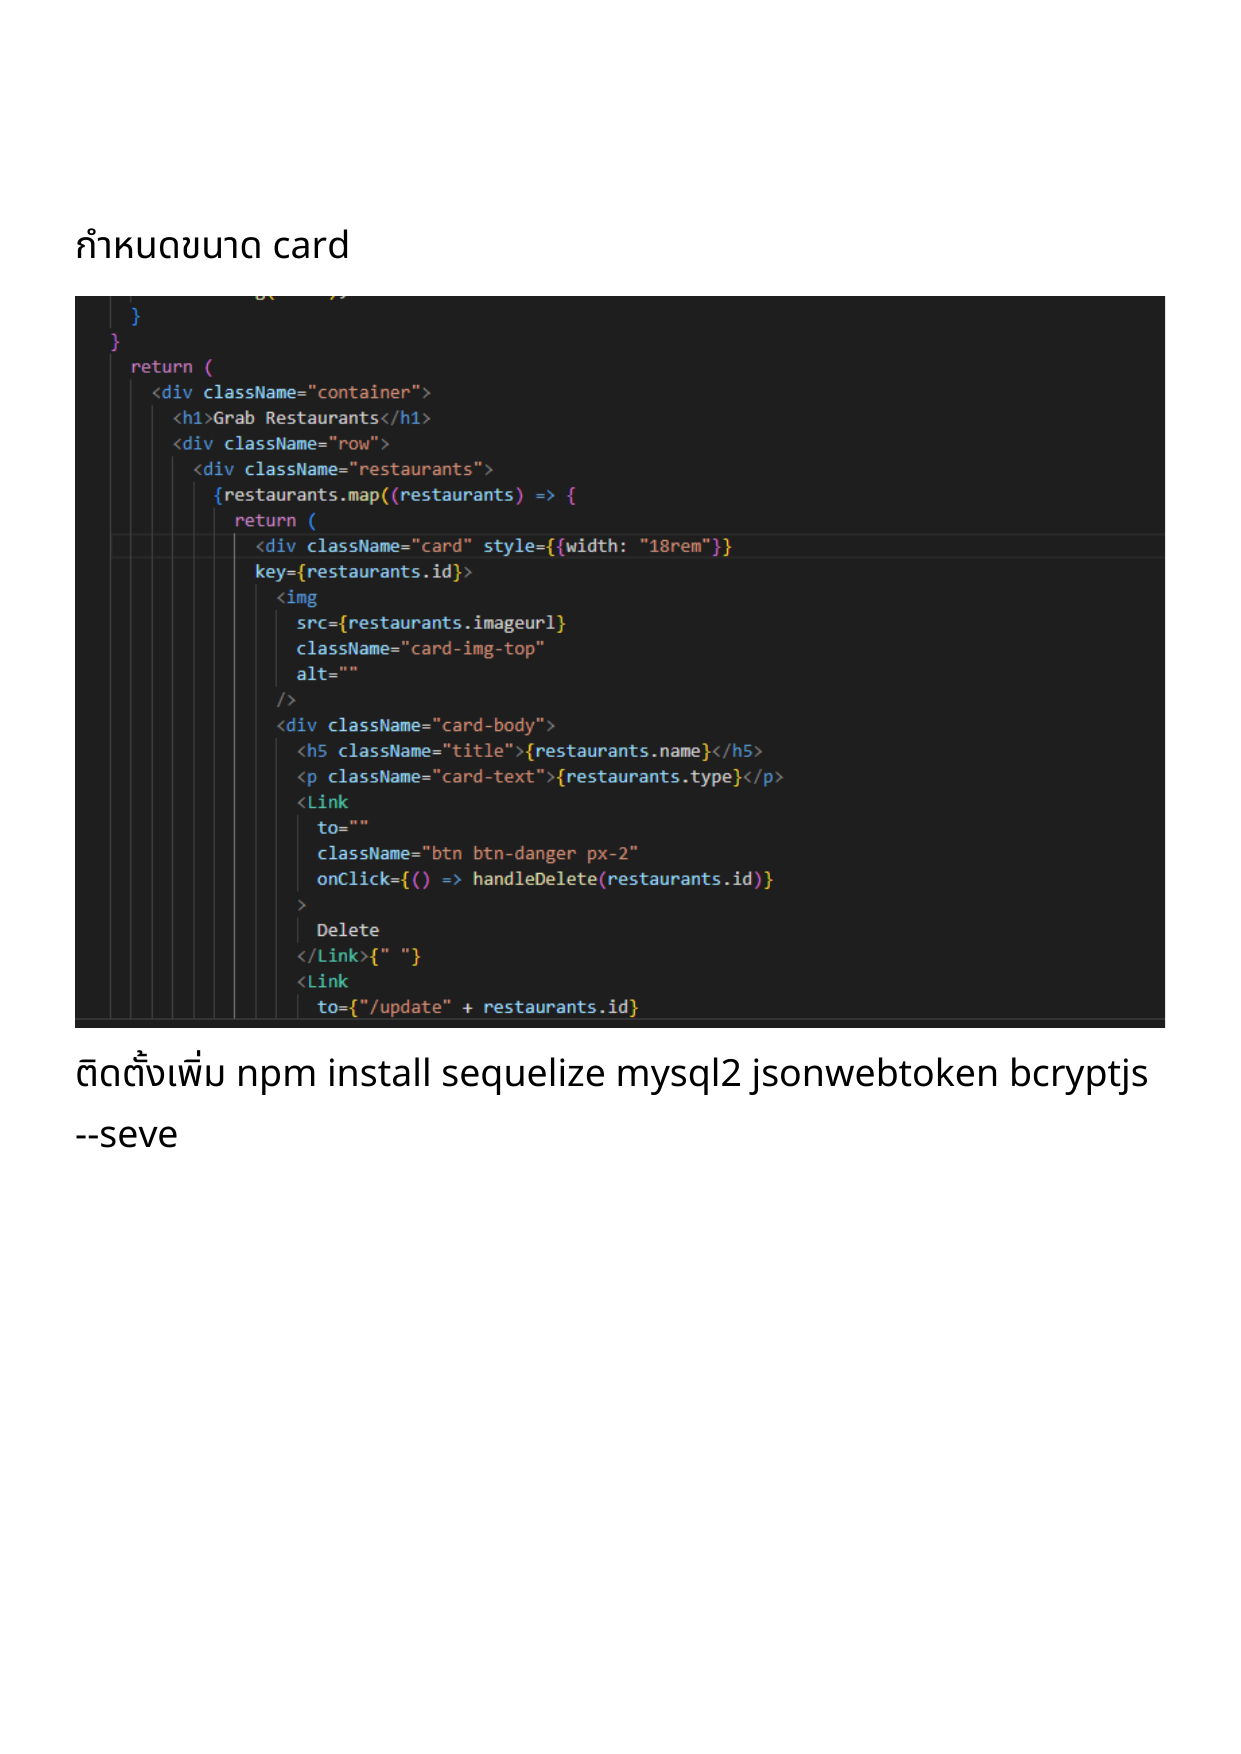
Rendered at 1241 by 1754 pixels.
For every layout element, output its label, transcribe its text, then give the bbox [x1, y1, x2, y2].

text ติดตั้งเพิ่ม npm install sequelize mysql2 jsonwebtoken bcryptjs --seve [75, 1046, 1165, 1158]
text กำหนดขนาด card [75, 218, 1165, 276]
picture [75, 296, 1166, 1028]
